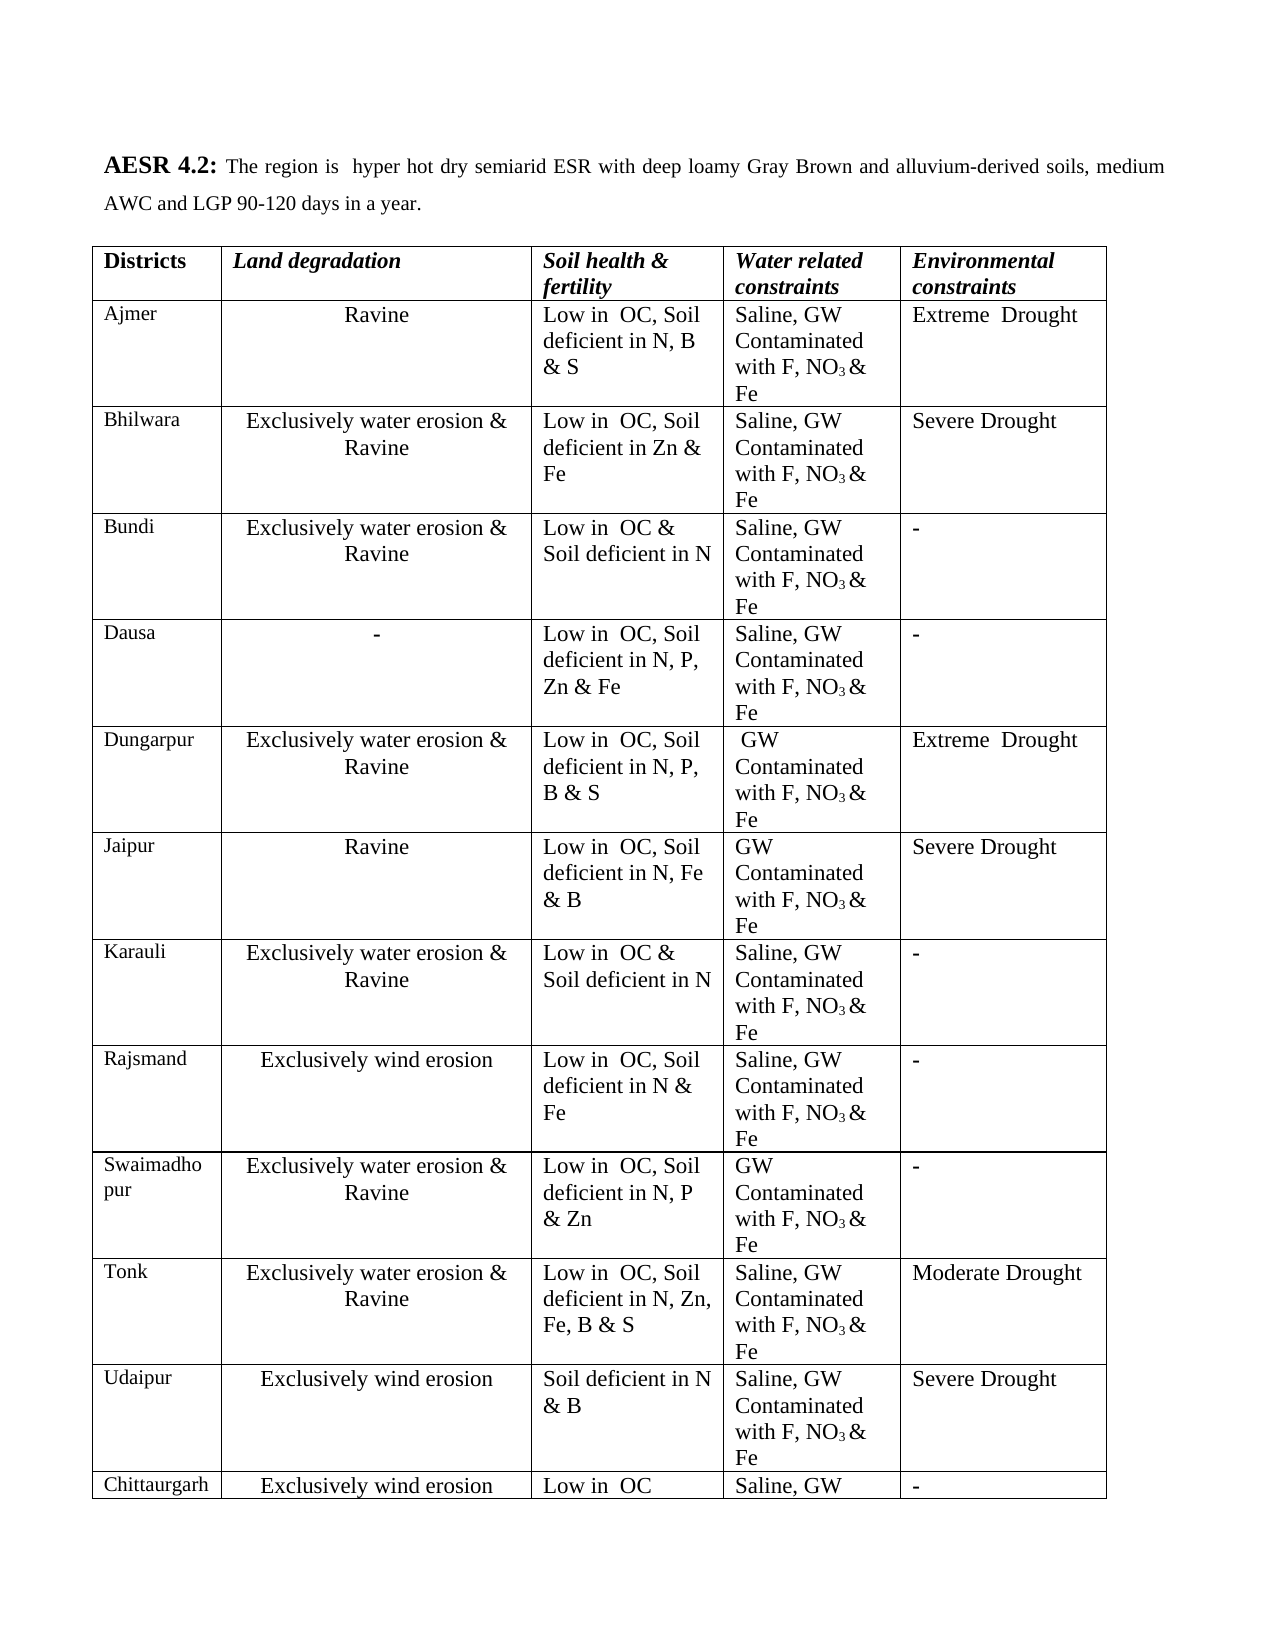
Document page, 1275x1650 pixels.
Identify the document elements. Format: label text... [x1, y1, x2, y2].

table_cell Ravine [222, 833, 531, 938]
table_header Land degradation [222, 247, 531, 300]
table_cell Low in OC, Soil deficient in N, Zn, Fe, B & S [532, 1259, 723, 1364]
table_header Environmental constraints [901, 247, 1106, 300]
table_cell Bundi [93, 514, 221, 619]
table_cell GW Contaminated with F, NO3 & Fe [724, 833, 900, 938]
table_cell Exclusively water erosion & Ravine [222, 1259, 531, 1364]
table_cell Extreme Drought [901, 301, 1106, 406]
table_cell - [901, 514, 1106, 619]
table_cell Udaipur [93, 1365, 221, 1471]
table_cell - [901, 1046, 1106, 1151]
table_cell Moderate Drought [901, 1259, 1106, 1364]
table_cell GW Contaminated with F, NO3 & Fe [724, 1153, 900, 1258]
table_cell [724, 1365, 900, 1471]
text AESR 4.2: The region is hyper hot dry semiarid ESR with deep loamy Gray Brown and alluvium-derived soils, medium AWC and LGP 90-120 days in a year. [103, 150, 1167, 215]
table_cell Exclusively water erosion & Ravine [222, 1153, 531, 1258]
table_cell Saline, GW Contaminated with F, NO3 & Fe [724, 1259, 900, 1364]
table_cell Swaimadhopur [93, 1153, 221, 1258]
table_cell - [222, 620, 531, 726]
table_cell Low in OC & Soil deficient in N [532, 940, 723, 1045]
table_cell Exclusively wind erosion [222, 1046, 531, 1151]
table_cell Dungarpur [93, 727, 221, 832]
table_cell Karauli [93, 940, 221, 1045]
table_cell Dausa [93, 620, 221, 726]
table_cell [724, 1472, 900, 1498]
table_cell GW Contaminated with F, NO3 & Fe [724, 727, 900, 832]
table_cell Tonk [93, 1259, 221, 1364]
table_header Water related constraints [724, 247, 900, 300]
table_cell Low in OC, Soil deficient in Zn & Fe [532, 407, 723, 513]
table_cell Low in OC [532, 1472, 723, 1498]
table_cell Rajsmand [93, 1046, 221, 1151]
table_cell Ravine [222, 301, 531, 406]
table_cell Exclusively water erosion & Ravine [222, 514, 531, 619]
table_cell Saline, GW Contaminated with F, NO3 & Fe [724, 620, 900, 726]
table_cell Low in OC, Soil deficient in N, Fe & B [532, 833, 723, 938]
table_cell Jaipur [93, 833, 221, 938]
table_cell Severe Drought [901, 833, 1106, 938]
table_cell Saline, GW Contaminated with F, NO3 & Fe [724, 940, 900, 1045]
table_cell - [901, 1472, 1106, 1498]
table_cell Low in OC & Soil deficient in N [532, 514, 723, 619]
table_cell - [901, 620, 1106, 726]
table_cell Exclusively wind erosion [222, 1365, 531, 1471]
table_cell Exclusively water erosion & Ravine [222, 727, 531, 832]
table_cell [222, 1472, 531, 1498]
table_cell Low in OC, Soil deficient in N, P, B & S [532, 727, 723, 832]
table_cell - [901, 1153, 1106, 1258]
table_cell Low in OC, Soil deficient in N, P & Zn [532, 1153, 723, 1258]
table_cell - [901, 940, 1106, 1045]
table_cell Low in OC, Soil deficient in N & Fe [532, 1046, 723, 1151]
table_cell Soil deficient in N & B [532, 1365, 723, 1471]
table_cell Saline, GW Contaminated with F, NO3 & Fe [724, 1046, 900, 1151]
table_cell Saline, GW Contaminated with F, NO3 & Fe [724, 407, 900, 513]
table_cell Saline, GW Contaminated with F, NO3 & Fe [724, 514, 900, 619]
table_cell Ajmer [93, 301, 221, 406]
table_cell Low in OC, Soil deficient in N, B & S [532, 301, 723, 406]
table_header Districts [93, 247, 221, 300]
table_cell Exclusively water erosion & Ravine [222, 407, 531, 513]
table_header Soil health & fertility [532, 247, 723, 300]
table_cell Saline, GW Contaminated with F, NO3 & Fe [724, 301, 900, 406]
table_cell Low in OC, Soil deficient in N, P, Zn & Fe [532, 620, 723, 726]
table_cell Severe Drought [901, 1365, 1106, 1471]
table_cell Extreme Drought [901, 727, 1106, 832]
table_cell Chittaurgarh [93, 1472, 221, 1498]
table_cell Bhilwara [93, 407, 221, 513]
table_cell Severe Drought [901, 407, 1106, 513]
table_cell Exclusively water erosion & Ravine [222, 940, 531, 1045]
